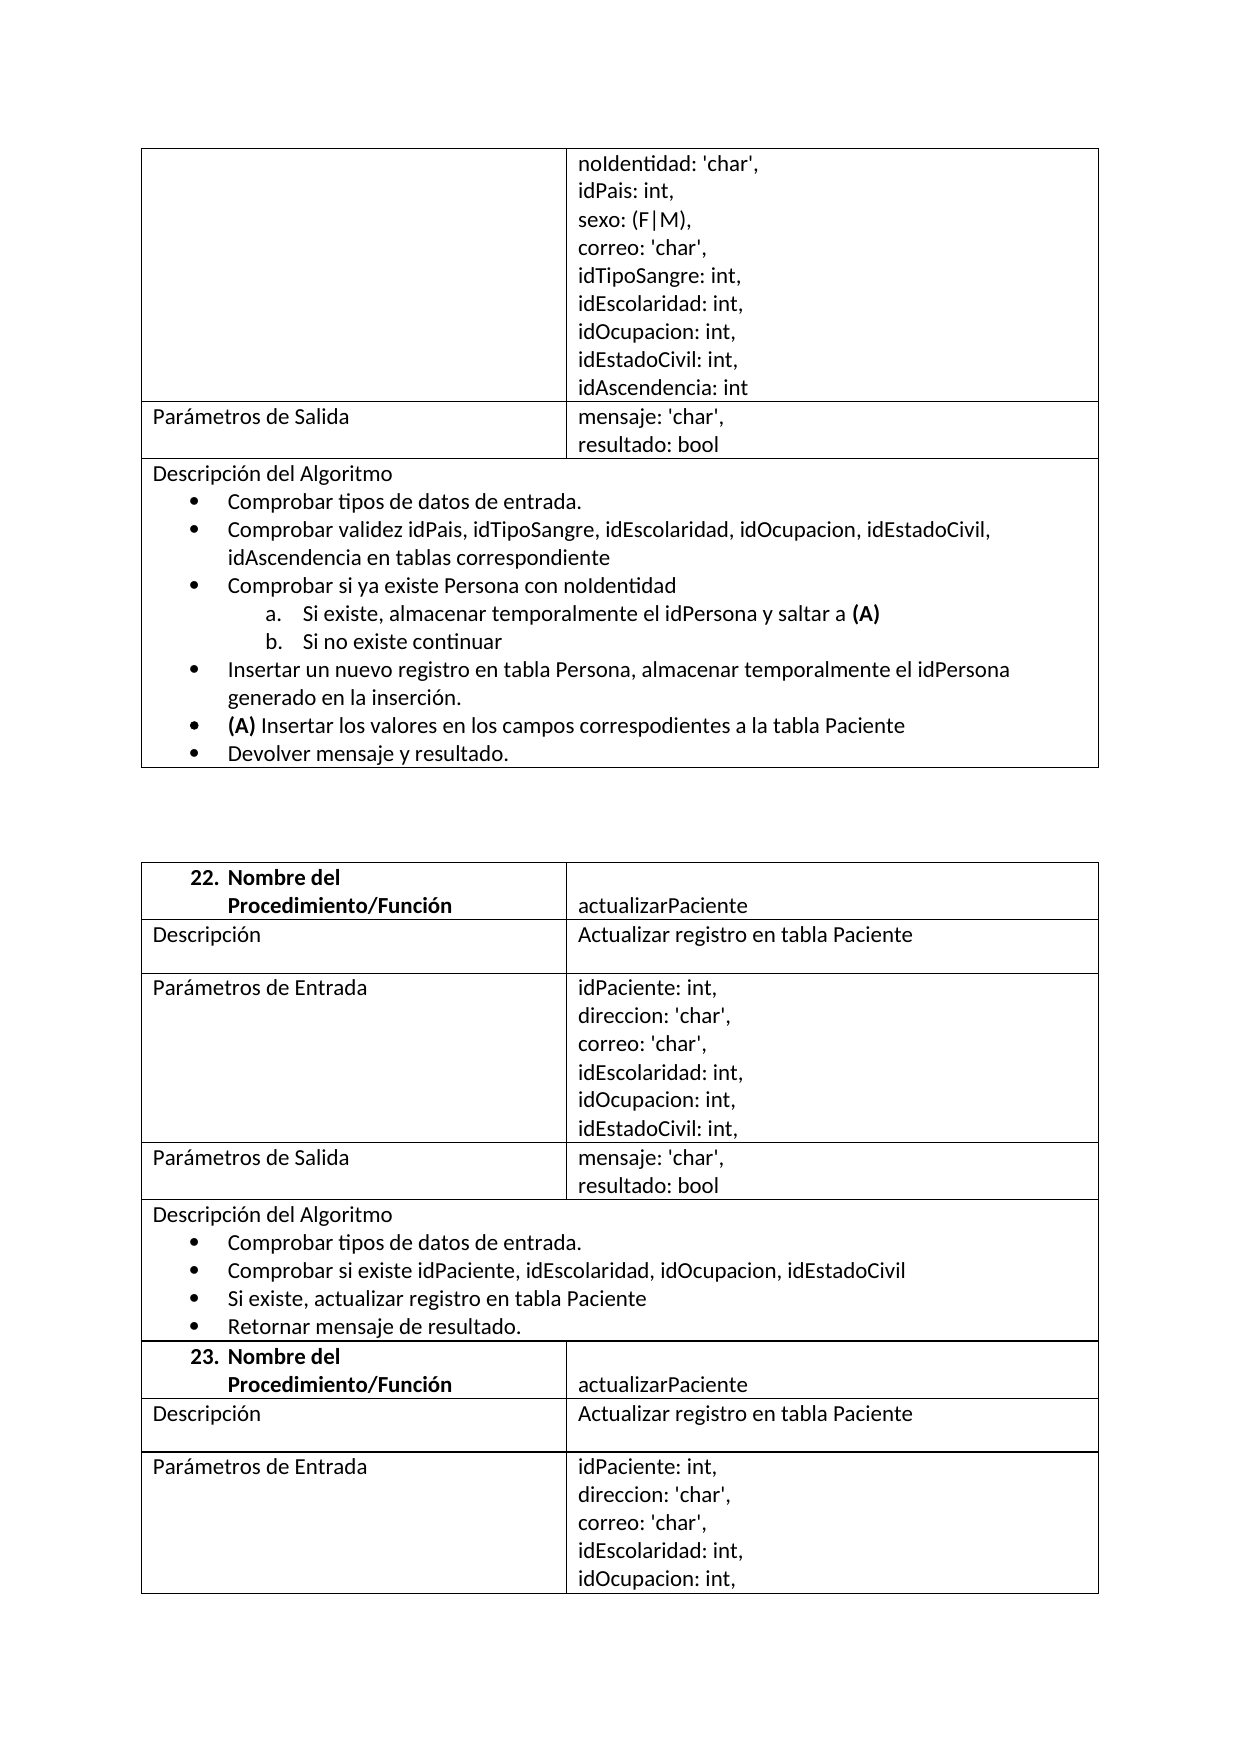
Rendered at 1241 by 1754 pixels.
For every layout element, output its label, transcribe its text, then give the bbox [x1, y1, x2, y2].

table_cell Parámetros de Salida [142, 1143, 566, 1199]
table_header actualizarPaciente [567, 863, 1098, 919]
table_cell mensaje: 'char', resultado: bool [567, 402, 1098, 458]
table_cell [567, 1453, 1098, 1593]
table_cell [142, 149, 566, 401]
table_cell Actualizar registro en tabla Paciente [567, 920, 1098, 972]
table_cell mensaje: 'char', resultado: bool [567, 1143, 1098, 1199]
table_cell Actualizar registro en tabla Paciente [567, 1399, 1098, 1451]
table_header actualizarPaciente [567, 1342, 1098, 1398]
table_header Nombre del Procedimiento/Función [142, 1342, 566, 1398]
table_cell Descripción [142, 920, 566, 972]
table_cell Parámetros de Entrada [142, 974, 566, 1142]
table_header Nombre del Procedimiento/Función [142, 863, 566, 919]
table_cell Descripción del Algoritmo Comprobar tipos de datos de entrada. Comprobar validez idPais, idTipoSangre, idEscolaridad, idOcupacion, idEstadoCivil, idAscendencia en tablas correspondiente Comprobar si ya existe Persona con noIdentidad Si existe, almacenar temporalmente el idPersona y saltar a (A) Si no existe continuar Insertar un nuevo registro en tabla Persona, almacenar temporalmente el idPersona generado en la inserción. (A) Insertar los valores en los campos correspodientes a la tabla Paciente Devolver mensaje y resultado. [142, 459, 1098, 767]
table_cell idPaciente: int, direccion: 'char', correo: 'char', idEscolaridad: int, idOcupacion: int, idEstadoCivil: int, [567, 974, 1098, 1142]
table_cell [142, 1453, 566, 1593]
table_cell Parámetros de Salida [142, 402, 566, 458]
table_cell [567, 149, 1098, 401]
table_cell Descripción [142, 1399, 566, 1451]
